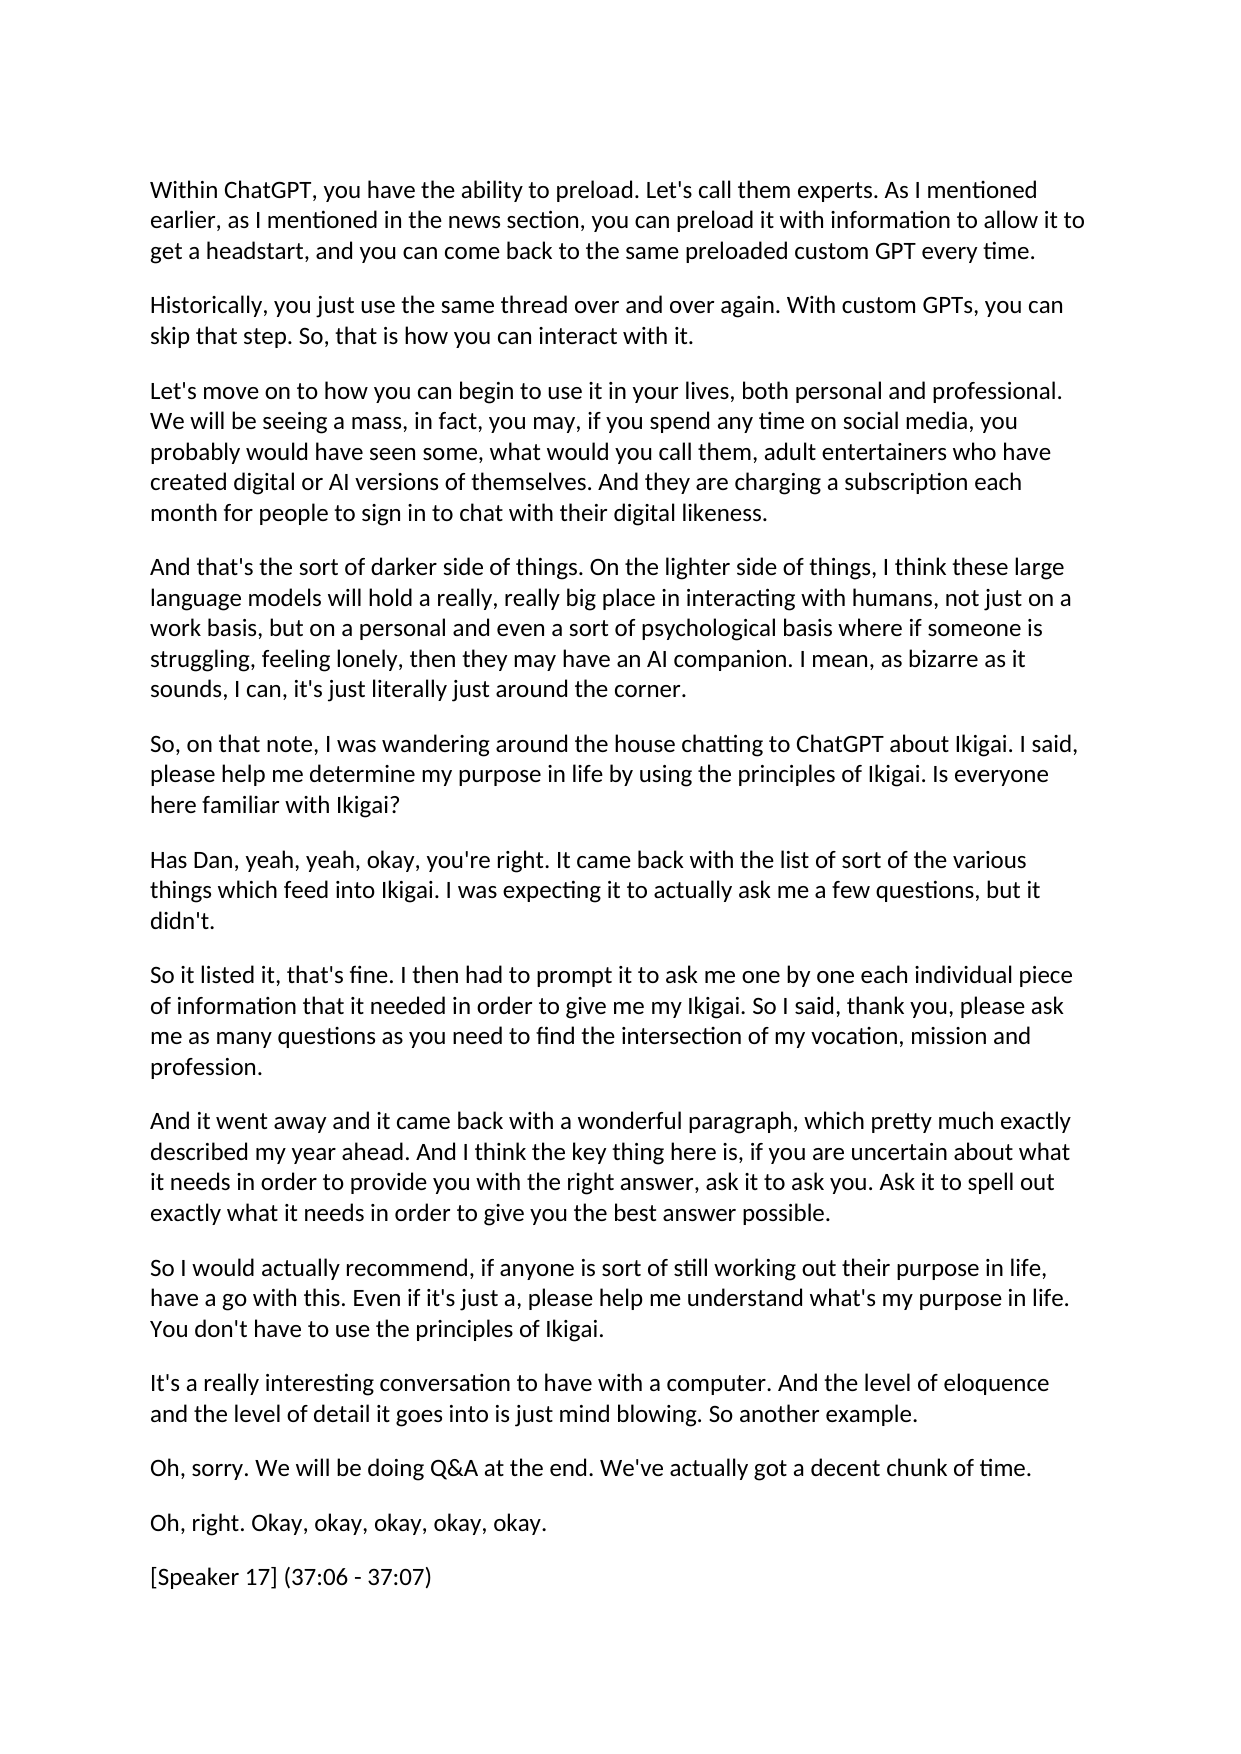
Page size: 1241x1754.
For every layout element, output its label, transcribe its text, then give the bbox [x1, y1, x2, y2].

text And it went away and it came back with a wonderful paragraph, which pretty much exactly described my year ahead. And I think the key thing here is, if you are uncertain about what it needs in order to provide you with the right answer, ask it to ask you. Ask it to spell out exactly what it needs in order to give you the best answer possible. [150, 1106, 1090, 1228]
text It's a really interesting conversation to have with a computer. And the level of eloquence and the level of detail it goes into is just mind blowing. So another example. [150, 1367, 1090, 1428]
text So I would actually recommend, if anyone is sort of still working out their purpose in life, have a go with this. Even if it's just a, please help me understand what's my purpose in life. You don't have to use the principles of Ikigai. [150, 1252, 1090, 1343]
text Historically, you just use the same thread over and over again. With custom GPTs, you can skip that step. So, that is how you can interact with it. [150, 290, 1090, 351]
text So, on that note, I was wandering around the house chatting to ChatGPT about Ikigai. I said, please help me determine my purpose in life by using the principles of Ikigai. Is everyone here familiar with Ikigai? [150, 728, 1090, 820]
text And that's the sort of darker side of things. On the lighter side of things, I think these large language models will hold a really, really big place in interacting with humans, not just on a work basis, but on a personal and even a sort of psychological basis where if someone is struggling, feeling lonely, then they may have an AI companion. I mean, as bizarre as it sounds, I can, it's just literally just around the corner. [150, 551, 1090, 704]
text Oh, sorry. We will be doing Q&A at the end. We've actually got a decent chunk of time. [150, 1452, 1090, 1483]
text [Speaker 17] (37:06 - 37:07) [150, 1562, 1090, 1592]
text Oh, right. Okay, okay, okay, okay, okay. [150, 1507, 1090, 1537]
text Let's move on to how you can begin to use it in your lives, both personal and professional. We will be seeing a mass, in fact, you may, if you spend any time on social media, you probably would have seen some, what would you call them, adult entertainers who have created digital or AI versions of themselves. And they are charging a subscription each month for people to sign in to chat with their digital likeness. [150, 375, 1090, 527]
text So it listed it, that's fine. I then had to prompt it to ask me one by one each individual piece of information that it needed in order to give me my Ikigai. So I said, thank you, please ask me as many questions as you need to find the intersection of my vocation, mission and profession. [150, 959, 1090, 1081]
text Within ChatGPT, you have the ability to preload. Let's call them experts. As I mentioned earlier, as I mentioned in the news section, you can preload it with information to allow it to get a headstart, and you can come back to the same preloaded custom GPT every time. [150, 174, 1090, 266]
text Has Dan, yeah, yeah, okay, you're right. It came back with the list of sort of the various things which feed into Ikigai. I was expecting it to actually ask me a few questions, but it didn't. [150, 844, 1090, 935]
